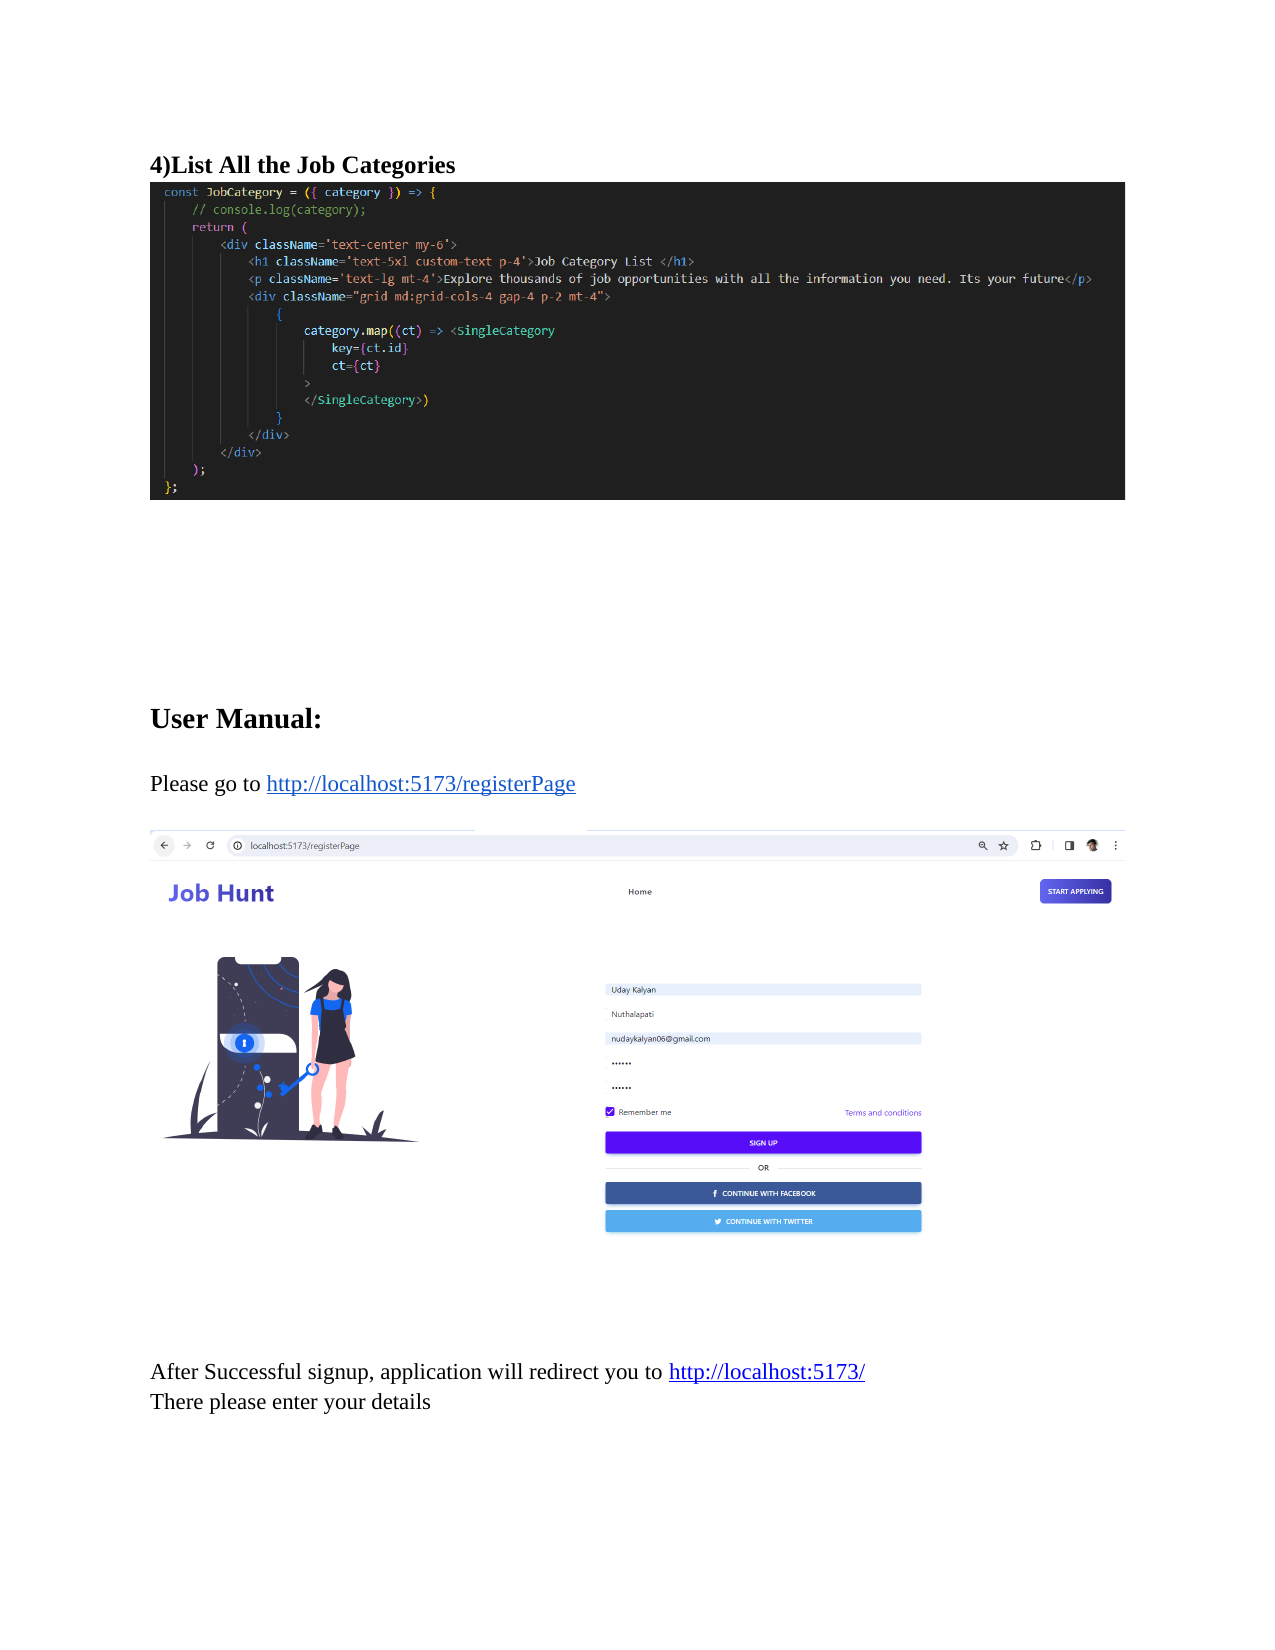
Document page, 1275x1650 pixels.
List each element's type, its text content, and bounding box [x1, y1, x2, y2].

picture [150, 830, 1125, 1324]
text Please go to http://localhost:5173/registerPage [150, 740, 1125, 796]
text 4)List All the Job Categories [150, 150, 1125, 182]
text There please enter your details [150, 1388, 1125, 1414]
picture [150, 182, 1125, 500]
text After Successful signup, application will redirect you to http://localhost:5173/ [150, 1328, 1125, 1384]
text User Manual: [150, 701, 1125, 735]
